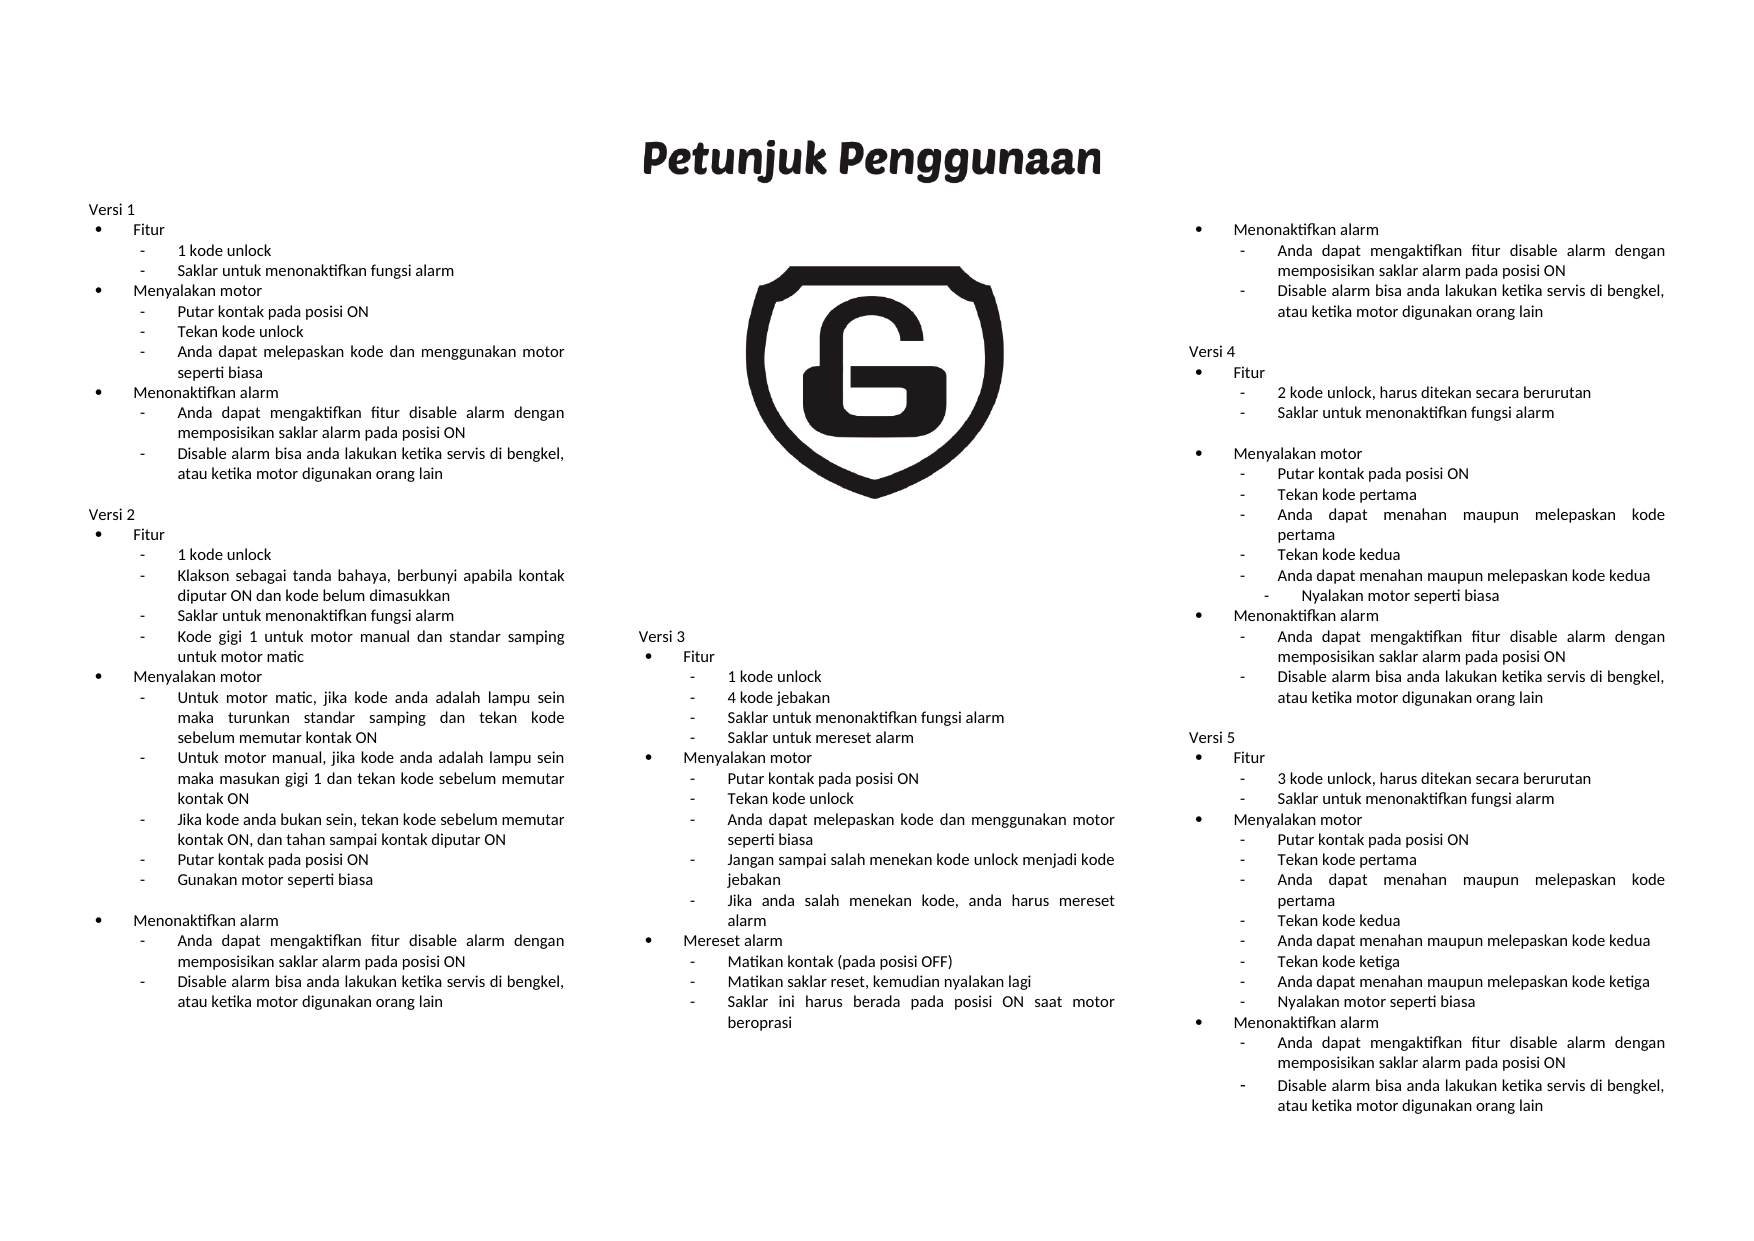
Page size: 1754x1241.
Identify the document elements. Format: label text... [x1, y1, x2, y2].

list Menyalakan motor [1196, 809, 1665, 829]
list Menonaktifkan alarm [1196, 220, 1665, 240]
list Anda dapat menahan maupun melepaskan kode kedua [1240, 565, 1665, 585]
list Fitur [1196, 362, 1665, 382]
picture [643, 140, 1101, 499]
list Saklar untuk menonaktifkan fungsi alarm [1240, 402, 1665, 423]
list Untuk motor manual, jika kode anda adalah lampu sein maka masukan gigi 1 dan tekan kode sebelum memutar kontak ON [140, 748, 565, 809]
list Jangan sampai salah menekan kode unlock menjadi kode jebakan [690, 849, 1115, 890]
list Menyalakan motor [96, 281, 565, 301]
list Anda dapat menahan maupun melepaskan kode ketiga [1240, 971, 1665, 992]
list Anda dapat mengaktifkan fitur disable alarm dengan memposisikan saklar alarm pada posisi ON [140, 931, 565, 971]
list Kode gigi 1 untuk motor manual dan standar samping untuk motor matic [140, 626, 565, 667]
list Fitur [1196, 748, 1665, 768]
list Putar kontak pada posisi ON [1240, 463, 1665, 484]
list Disable alarm bisa anda lakukan ketika servis di bengkel, atau ketika motor digunakan orang lain [140, 443, 565, 484]
list Klakson sebagai tanda bahaya, berbunyi apabila kontak diputar ON dan kode belum dimasukkan [140, 565, 565, 606]
list Disable alarm bisa anda lakukan ketika servis di bengkel, atau ketika motor digunakan orang lain [1240, 281, 1665, 321]
list Disable alarm bisa anda lakukan ketika servis di bengkel, atau ketika motor digunakan orang lain [1240, 667, 1665, 707]
list Saklar untuk menonaktifkan fungsi alarm [690, 707, 1115, 727]
list Menonaktifkan alarm [1196, 606, 1665, 626]
list Tekan kode unlock [690, 788, 1115, 809]
list Tekan kode pertama [1240, 849, 1665, 870]
list Fitur [646, 646, 1115, 667]
list 4 kode jebakan [690, 687, 1115, 707]
list 1 kode unlock [690, 667, 1115, 687]
list Untuk motor matic, jika kode anda adalah lampu sein maka turunkan standar samping dan tekan kode sebelum memutar kontak ON [140, 687, 565, 748]
list Matikan saklar reset, kemudian nyalakan lagi [690, 971, 1115, 992]
list Matikan kontak (pada posisi OFF) [690, 951, 1115, 971]
list Nyalakan motor seperti biasa [1264, 585, 1665, 606]
list 2 kode unlock, harus ditekan secara berurutan [1240, 382, 1665, 402]
text Versi 5 [1189, 727, 1665, 748]
text Versi 1 [89, 199, 565, 220]
list Disable alarm bisa anda lakukan ketika servis di bengkel, atau ketika motor digunakan orang lain [140, 971, 565, 1012]
list Fitur [96, 220, 565, 240]
list Saklar untuk menonaktifkan fungsi alarm [1240, 788, 1665, 809]
list Anda dapat mengaktifkan fitur disable alarm dengan memposisikan saklar alarm pada posisi ON [1240, 626, 1665, 667]
list Putar kontak pada posisi ON [140, 849, 565, 870]
list 3 kode unlock, harus ditekan secara berurutan [1240, 768, 1665, 788]
list Anda dapat melepaskan kode dan menggunakan motor seperti biasa [140, 342, 565, 382]
list Tekan kode kedua [1240, 545, 1665, 565]
list Jika kode anda bukan sein, tekan kode sebelum memutar kontak ON, dan tahan sampai kontak diputar ON [140, 809, 565, 849]
list Menyalakan motor [646, 748, 1115, 768]
list Tekan kode unlock [140, 321, 565, 342]
list Saklar untuk menonaktifkan fungsi alarm [140, 260, 565, 281]
list Menyalakan motor [96, 667, 565, 687]
list Putar kontak pada posisi ON [690, 768, 1115, 788]
list Nyalakan motor seperti biasa [1240, 992, 1665, 1012]
list Saklar ini harus berada pada posisi ON saat motor beroprasi [690, 992, 1115, 1032]
list Menonaktifkan alarm [96, 382, 565, 402]
text Versi 2 [89, 504, 565, 524]
list Gunakan motor seperti biasa [140, 870, 565, 890]
list Tekan kode pertama [1240, 484, 1665, 504]
list Anda dapat mengaktifkan fitur disable alarm dengan memposisikan saklar alarm pada posisi ON [1240, 1032, 1665, 1073]
list Putar kontak pada posisi ON [140, 301, 565, 321]
list Jika anda salah menekan kode, anda harus mereset alarm [690, 890, 1115, 931]
list Saklar untuk menonaktifkan fungsi alarm [140, 606, 565, 626]
list Disable alarm bisa anda lakukan ketika servis di bengkel, atau ketika motor digunakan orang lain [1240, 1073, 1665, 1116]
list Anda dapat menahan maupun melepaskan kode pertama [1240, 870, 1665, 910]
list Menyalakan motor [1196, 443, 1665, 463]
list Anda dapat menahan maupun melepaskan kode kedua [1240, 931, 1665, 951]
text Versi 3 [639, 626, 1115, 646]
list 1 kode unlock [140, 240, 565, 260]
list Anda dapat mengaktifkan fitur disable alarm dengan memposisikan saklar alarm pada posisi ON [140, 402, 565, 443]
list Putar kontak pada posisi ON [1240, 829, 1665, 849]
list 1 kode unlock [140, 545, 565, 565]
list Menonaktifkan alarm [96, 910, 565, 931]
list Anda dapat mengaktifkan fitur disable alarm dengan memposisikan saklar alarm pada posisi ON [1240, 240, 1665, 281]
list Anda dapat menahan maupun melepaskan kode pertama [1240, 504, 1665, 545]
list Anda dapat melepaskan kode dan menggunakan motor seperti biasa [690, 809, 1115, 849]
list Menonaktifkan alarm [1196, 1012, 1665, 1032]
list Mereset alarm [646, 931, 1115, 951]
list Tekan kode kedua [1240, 910, 1665, 931]
list Saklar untuk mereset alarm [690, 727, 1115, 748]
list Tekan kode ketiga [1240, 951, 1665, 971]
list Fitur [96, 524, 565, 545]
text Versi 4 [1189, 342, 1665, 362]
